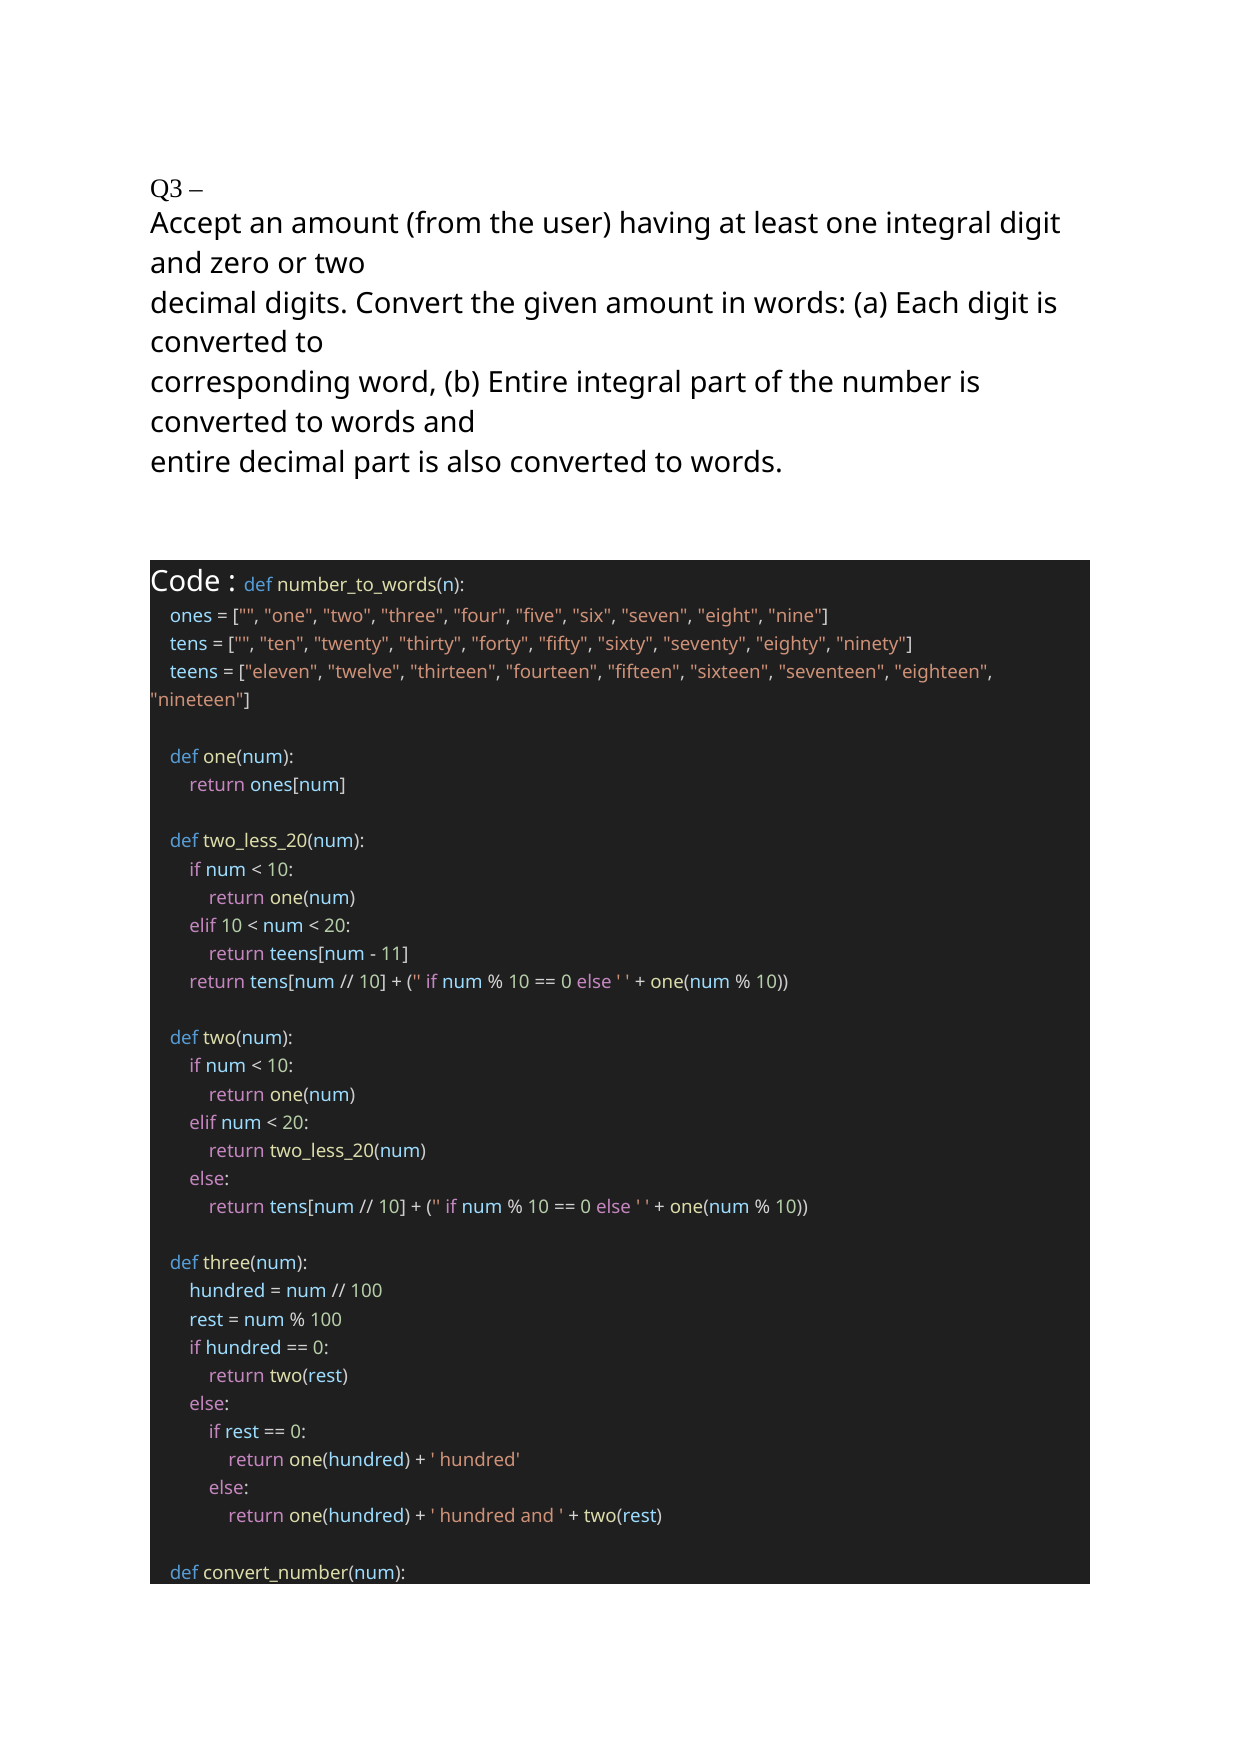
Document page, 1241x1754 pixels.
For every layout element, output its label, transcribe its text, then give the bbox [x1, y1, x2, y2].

text def three(num): [150, 1247, 1090, 1275]
text tens = ["", "ten", "twenty", "thirty", "forty", "fifty", "sixty", "seventy", "eighty", "ninety"] [150, 628, 1090, 656]
text return teens[num - 11] [150, 938, 1090, 966]
text return ones[num] [150, 769, 1090, 797]
text Accept an amount (from the user) having at least one integral digit and zero or two [150, 203, 1090, 282]
text teens = ["eleven", "twelve", "thirteen", "fourteen", "fifteen", "sixteen", "seventeen", "eighteen", "nineteen"] [150, 656, 1090, 712]
text return one(num) [150, 1078, 1090, 1106]
text return one(num) [150, 881, 1090, 909]
text return one(hundred) + ' hundred' [150, 1444, 1090, 1472]
text else: [150, 1163, 1090, 1191]
text else: [150, 1388, 1090, 1416]
text return one(hundred) + ' hundred and ' + two(rest) [150, 1500, 1090, 1528]
text def two_less_20(num): [150, 825, 1090, 853]
text Code : def number_to_words(n): [150, 560, 1090, 599]
text def convert_number(num): [150, 1556, 1090, 1584]
text if rest == 0: [150, 1416, 1090, 1444]
text elif num < 20: [150, 1106, 1090, 1134]
text ones = ["", "one", "two", "three", "four", "five", "six", "seven", "eight", "nine"] [150, 599, 1090, 628]
text Q3 – [150, 150, 1090, 203]
text if num < 10: [150, 853, 1090, 881]
text else: [150, 1472, 1090, 1500]
text entire decimal part is also converted to words. [150, 441, 1090, 481]
text rest = num % 100 [150, 1303, 1090, 1331]
text def one(num): [150, 741, 1090, 769]
text decimal digits. Convert the given amount in words: (a) Each digit is converted to [150, 282, 1090, 361]
text elif 10 < num < 20: [150, 909, 1090, 938]
text if hundred == 0: [150, 1331, 1090, 1359]
text return two_less_20(num) [150, 1134, 1090, 1163]
text return tens[num // 10] + ('' if num % 10 == 0 else ' ' + one(num % 10)) [150, 966, 1090, 994]
text corresponding word, (b) Entire integral part of the number is converted to words and [150, 361, 1090, 441]
text hundred = num // 100 [150, 1275, 1090, 1303]
text if num < 10: [150, 1050, 1090, 1078]
text return two(rest) [150, 1359, 1090, 1388]
text return tens[num // 10] + ('' if num % 10 == 0 else ' ' + one(num % 10)) [150, 1191, 1090, 1219]
text def two(num): [150, 1022, 1090, 1050]
